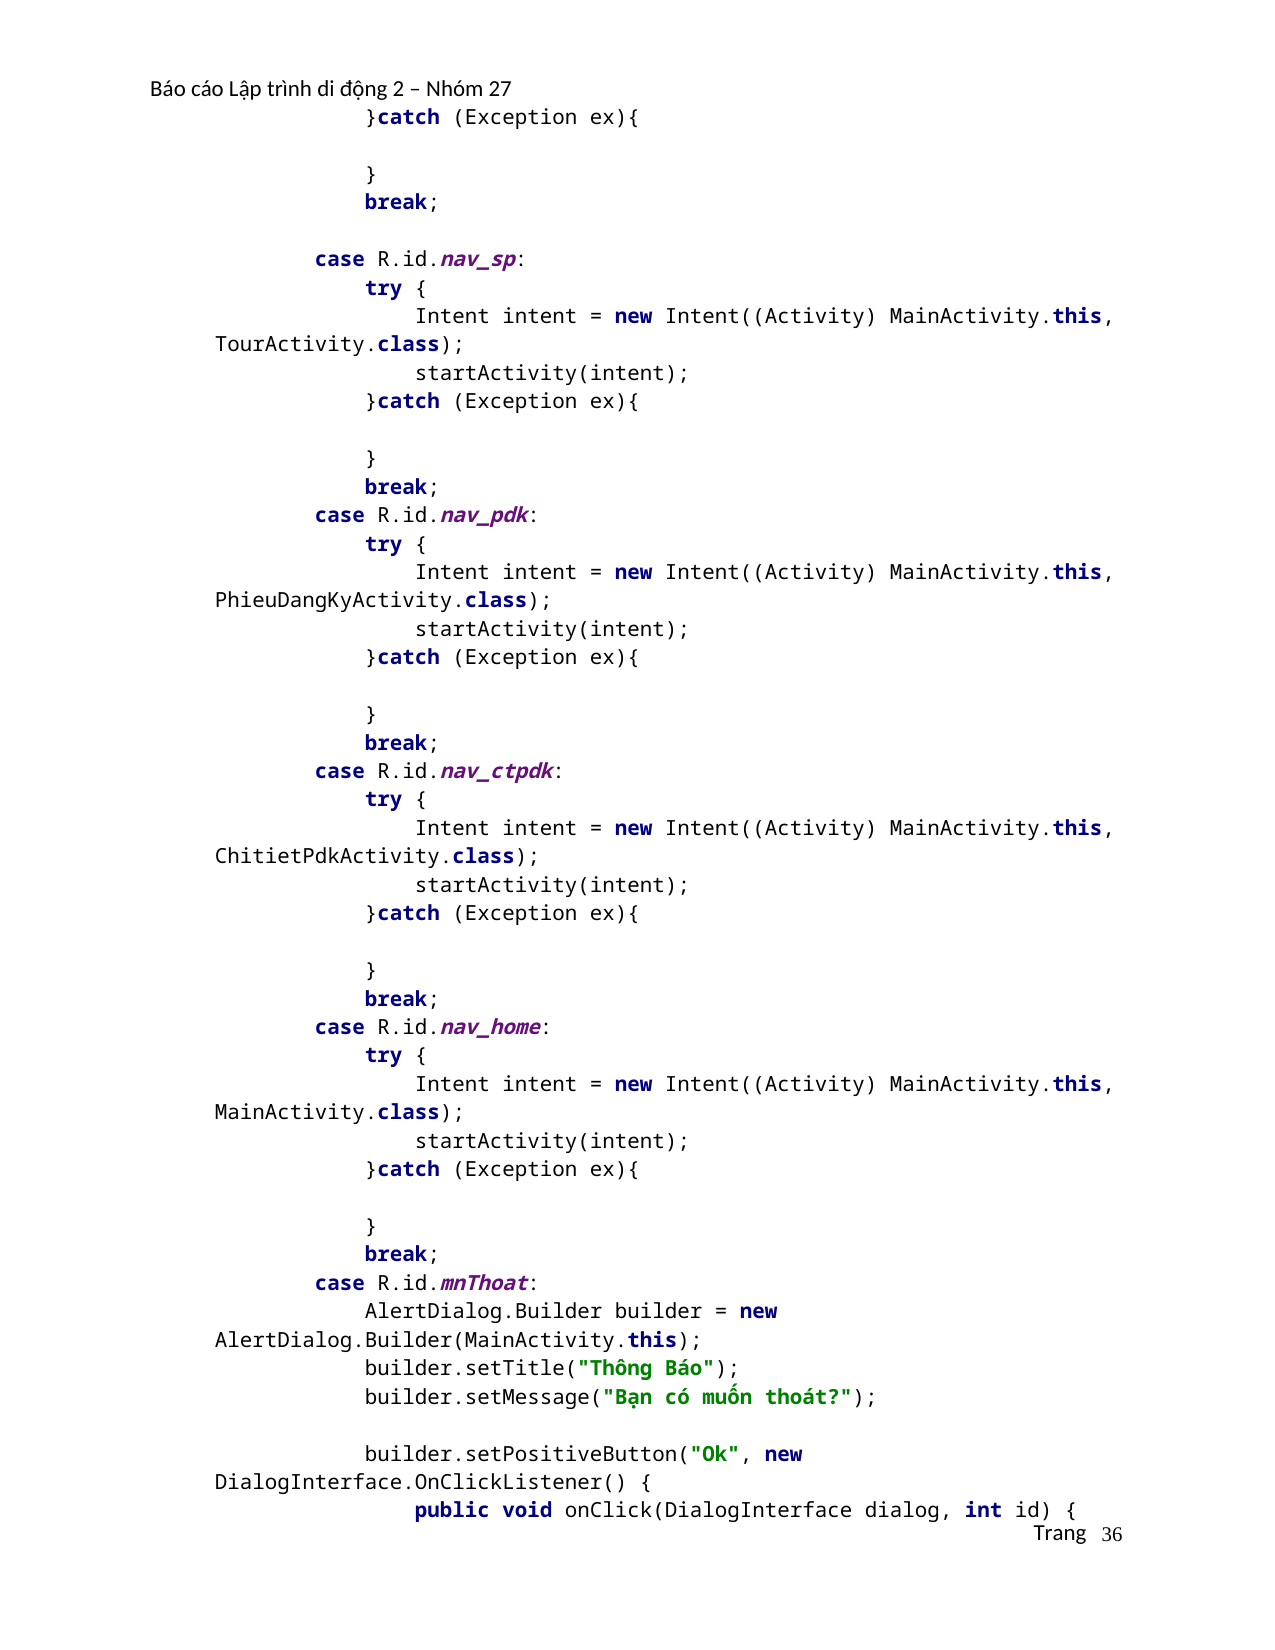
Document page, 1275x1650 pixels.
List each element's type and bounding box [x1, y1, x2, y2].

text [214, 102, 1173, 1524]
